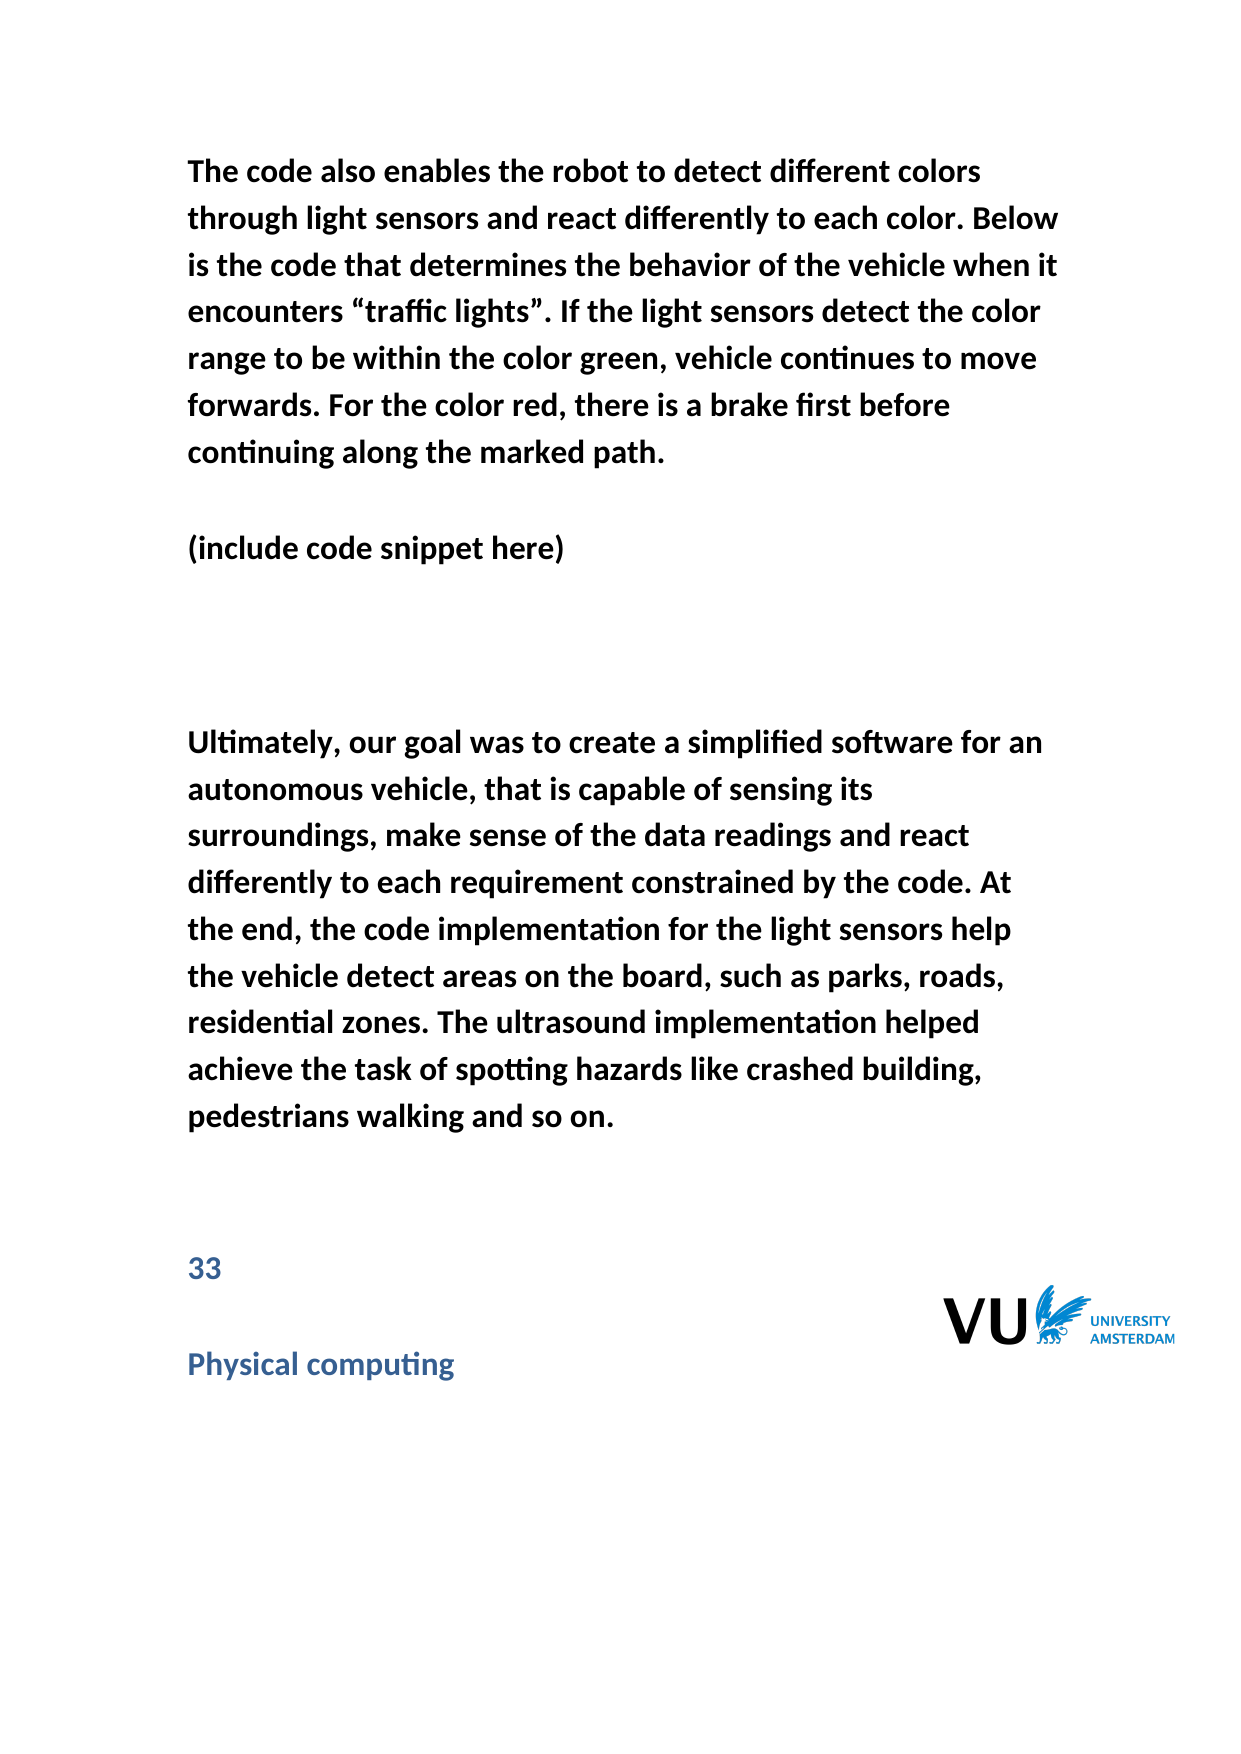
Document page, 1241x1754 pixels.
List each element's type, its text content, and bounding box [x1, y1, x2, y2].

text (include code snippet here) [187, 527, 1064, 568]
text Ultimately, our goal was to create a simplified software for an autonomous vehicle, that is capable of sensing its surroundings, make sense of the data readings and react differently to each requirement constrained by the code. At the end, the code implementation for the light sensors help the vehicle detect areas on the board, such as parks, roads, residential zones. The ultrasound implementation helped achieve the task of spotting hazards like crashed building, pedestrians walking and so on. [187, 721, 1064, 1136]
picture [943, 1285, 1175, 1345]
text The code also enables the robot to detect different colors through light sensors and react differently to each color. Below is the code that determines the behavior of the vehicle when it encounters “traffic lights”. If the light sensors detect the color range to be within the color green, vehicle continues to move forwards. For the color red, there is a brake first before continuing along the marked path. [187, 150, 1064, 471]
